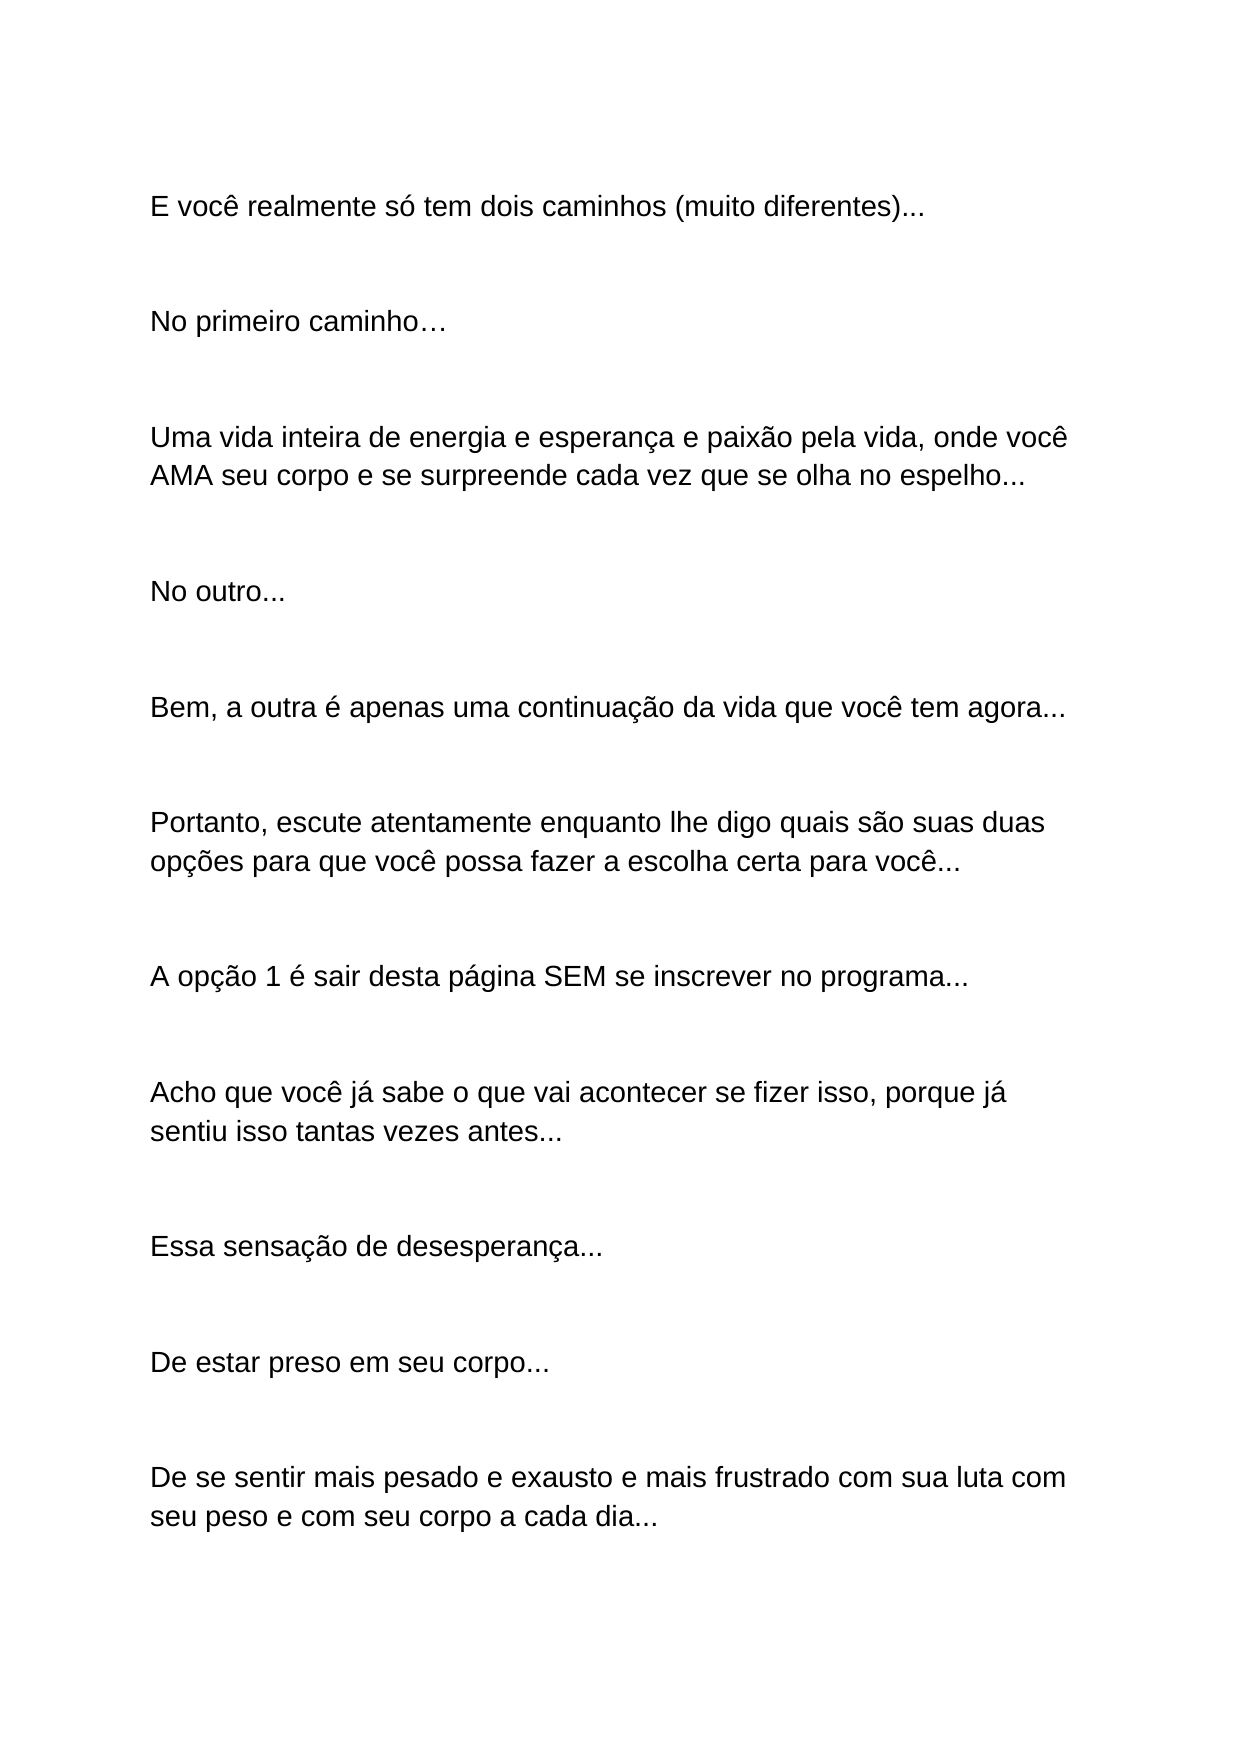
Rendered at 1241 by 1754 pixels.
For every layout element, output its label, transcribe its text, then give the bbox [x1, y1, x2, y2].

text Portanto, escute atentamente enquanto lhe digo quais são suas duas opções para que você possa fazer a escolha certa para você... [150, 805, 1090, 877]
text Bem, a outra é apenas uma continuação da vida que você tem agora... [150, 689, 1090, 723]
text E você realmente só tem dois caminhos (muito diferentes)... [150, 188, 1090, 222]
text Uma vida inteira de energia e esperança e paixão pela vida, onde você AMA seu corpo e se surpreende cada vez que se olha no espelho... [150, 420, 1090, 492]
text De se sentir mais pesado e exausto e mais frustrado com sua luta com seu peso e com seu corpo a cada dia... [150, 1460, 1090, 1532]
text Essa sensação de desesperança... [150, 1229, 1090, 1263]
text No outro... [150, 574, 1090, 607]
text De estar preso em seu corpo... [150, 1345, 1090, 1378]
text A opção 1 é sair desta página SEM se inscrever no programa... [150, 959, 1090, 993]
text Acho que você já sabe o que vai acontecer se fizer isso, porque já sentiu isso tantas vezes antes... [150, 1075, 1090, 1147]
text No primeiro caminho… [150, 304, 1090, 338]
